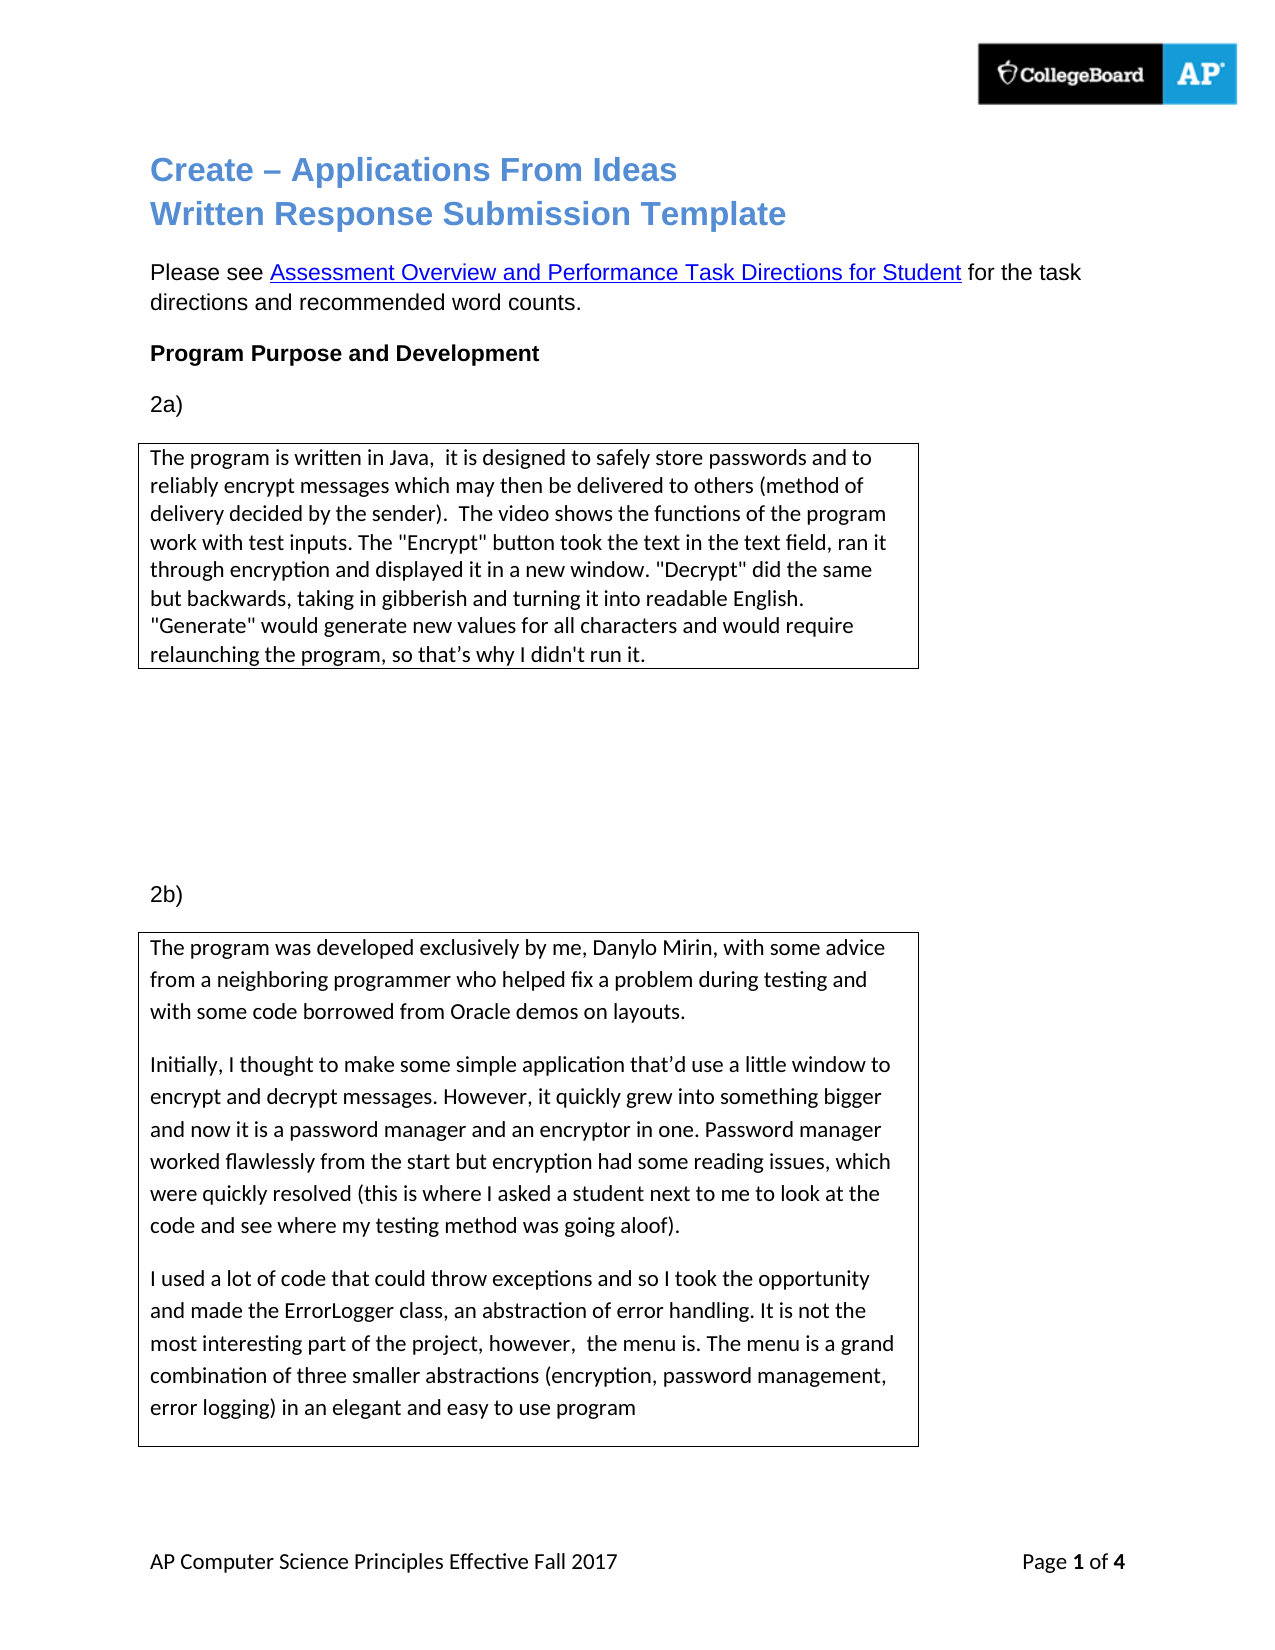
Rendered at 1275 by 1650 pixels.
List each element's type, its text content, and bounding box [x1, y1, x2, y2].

table_header The program is written in Java, it is designed to safely store passwords and to reliably encrypt messages which may then be delivered to others (method of delivery decided by the sender). The video shows the functions of the program work with test inputs. The "Encrypt" button took the text in the text field, ran it through encryption and displayed it in a new window. "Decrypt" did the same but backwards, taking in gibberish and turning it into readable English. "Generate" would generate new values for all characters and would require relaunching the program, so that’s why I didn't run it. [139, 444, 918, 668]
table_header The program was developed exclusively by me, Danylo Mirin, with some advice from a neighboring programmer who helped fix a problem during testing and with some code borrowed from Oracle demos on layouts. Initially, I thought to make some simple application that’d use a little window to encrypt and decrypt messages. However, it quickly grew into something bigger and now it is a password manager and an encryptor in one. Password manager worked flawlessly from the start but encryption had some reading issues, which were quickly resolved (this is where I asked a student next to me to look at the code and see where my testing method was going aloof). I used a lot of code that could throw exceptions and so I took the opportunity and made the ErrorLogger class, an abstraction of error handling. It is not the most interesting part of the project, however, the menu is. The menu is a grand combination of three smaller abstractions (encryption, password management, error logging) in an elegant and easy to use program [139, 933, 918, 1446]
text Please see Assessment Overview and Performance Task Directions for Student for the task directions and recommended word counts. [150, 259, 1125, 316]
text 2a) [150, 391, 1125, 418]
picture [973, 38, 1240, 110]
text Program Purpose and Development [150, 340, 1125, 367]
text Create – Applications From Ideas Written Response Submission Template [150, 150, 1125, 233]
text 2b) [150, 881, 1125, 907]
